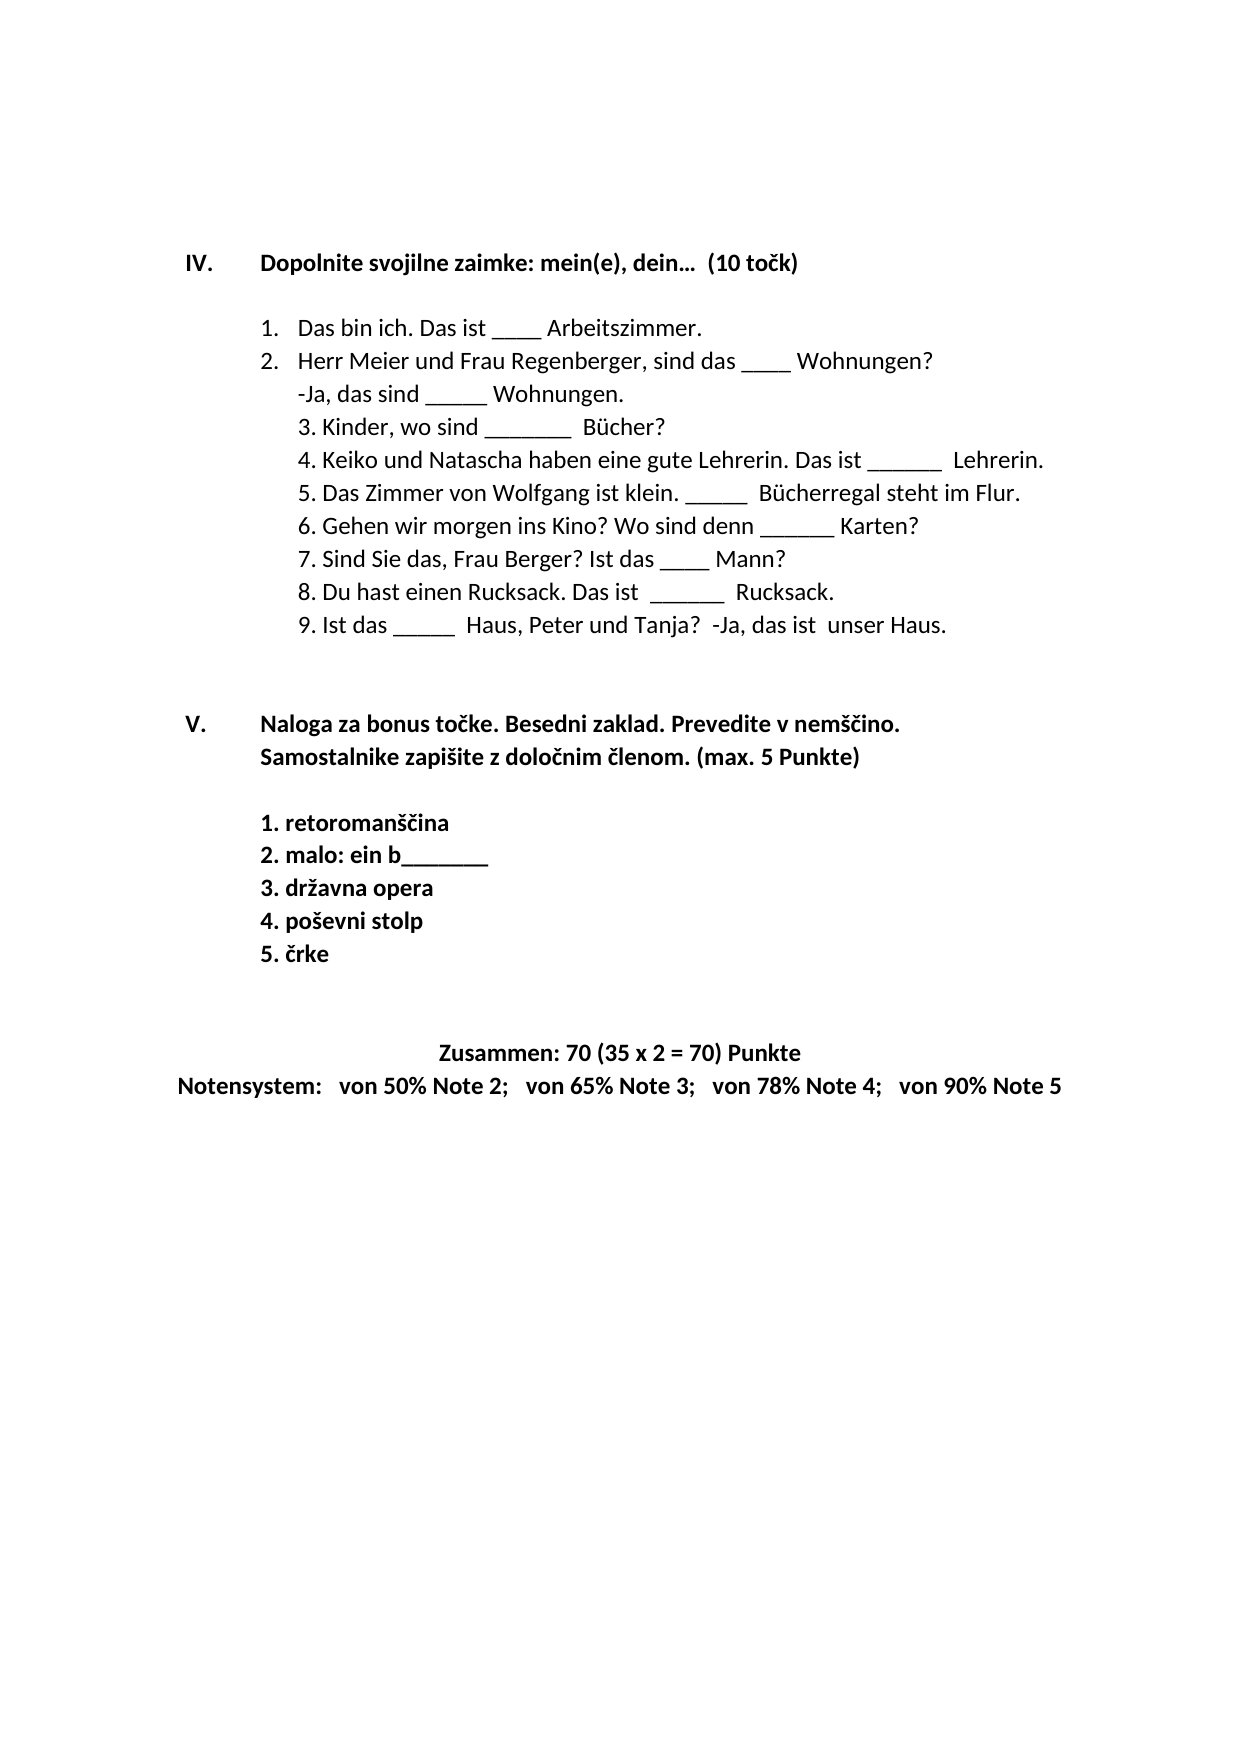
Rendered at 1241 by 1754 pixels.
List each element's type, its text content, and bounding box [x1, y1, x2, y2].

list 6. Gehen wir morgen ins Kino? Wo sind denn ______ Karten? [298, 510, 1093, 541]
text Notensystem: von 50% Note 2; von 65% Note 3; von 78% Note 4; von 90% Note 5 [148, 1071, 1093, 1101]
list 9. Ist das _____ Haus, Peter und Tanja? -Ja, das ist unser Haus. [298, 609, 1093, 639]
list 8. Du hast einen Rucksack. Das ist ______ Rucksack. [298, 576, 1093, 606]
list -Ja, das sind _____ Wohnungen. [298, 378, 1093, 409]
list Das bin ich. Das ist ____ Arbeitszimmer. [260, 313, 1093, 343]
list 4. poševni stolp [260, 906, 1093, 936]
list 4. Keiko und Natascha haben eine gute Lehrerin. Das ist ______ Lehrerin. [298, 444, 1093, 475]
text Zusammen: 70 (35 x 2 = 70) Punkte [148, 1038, 1093, 1068]
list 1. retoromanščina [260, 807, 1093, 837]
list 7. Sind Sie das, Frau Berger? Ist das ____ Mann? [298, 543, 1093, 573]
list 5. Das Zimmer von Wolfgang ist klein. _____ Bücherregal steht im Flur. [298, 477, 1093, 508]
list Dopolnite svojilne zaimke: mein(e), dein… (10 točk) [185, 247, 1093, 277]
list 3. državna opera [260, 873, 1093, 903]
list 5. črke [260, 938, 1093, 969]
list Samostalnike zapišite z določnim členom. (max. 5 Punkte) [260, 741, 1093, 771]
list Herr Meier und Frau Regenberger, sind das ____ Wohnungen? [260, 346, 1093, 376]
list 2. malo: ein b_______ [260, 840, 1093, 870]
list 3. Kinder, wo sind _______ Bücher? [298, 411, 1093, 442]
list Naloga za bonus točke. Besedni zaklad. Prevedite v nemščino. [185, 708, 1093, 738]
